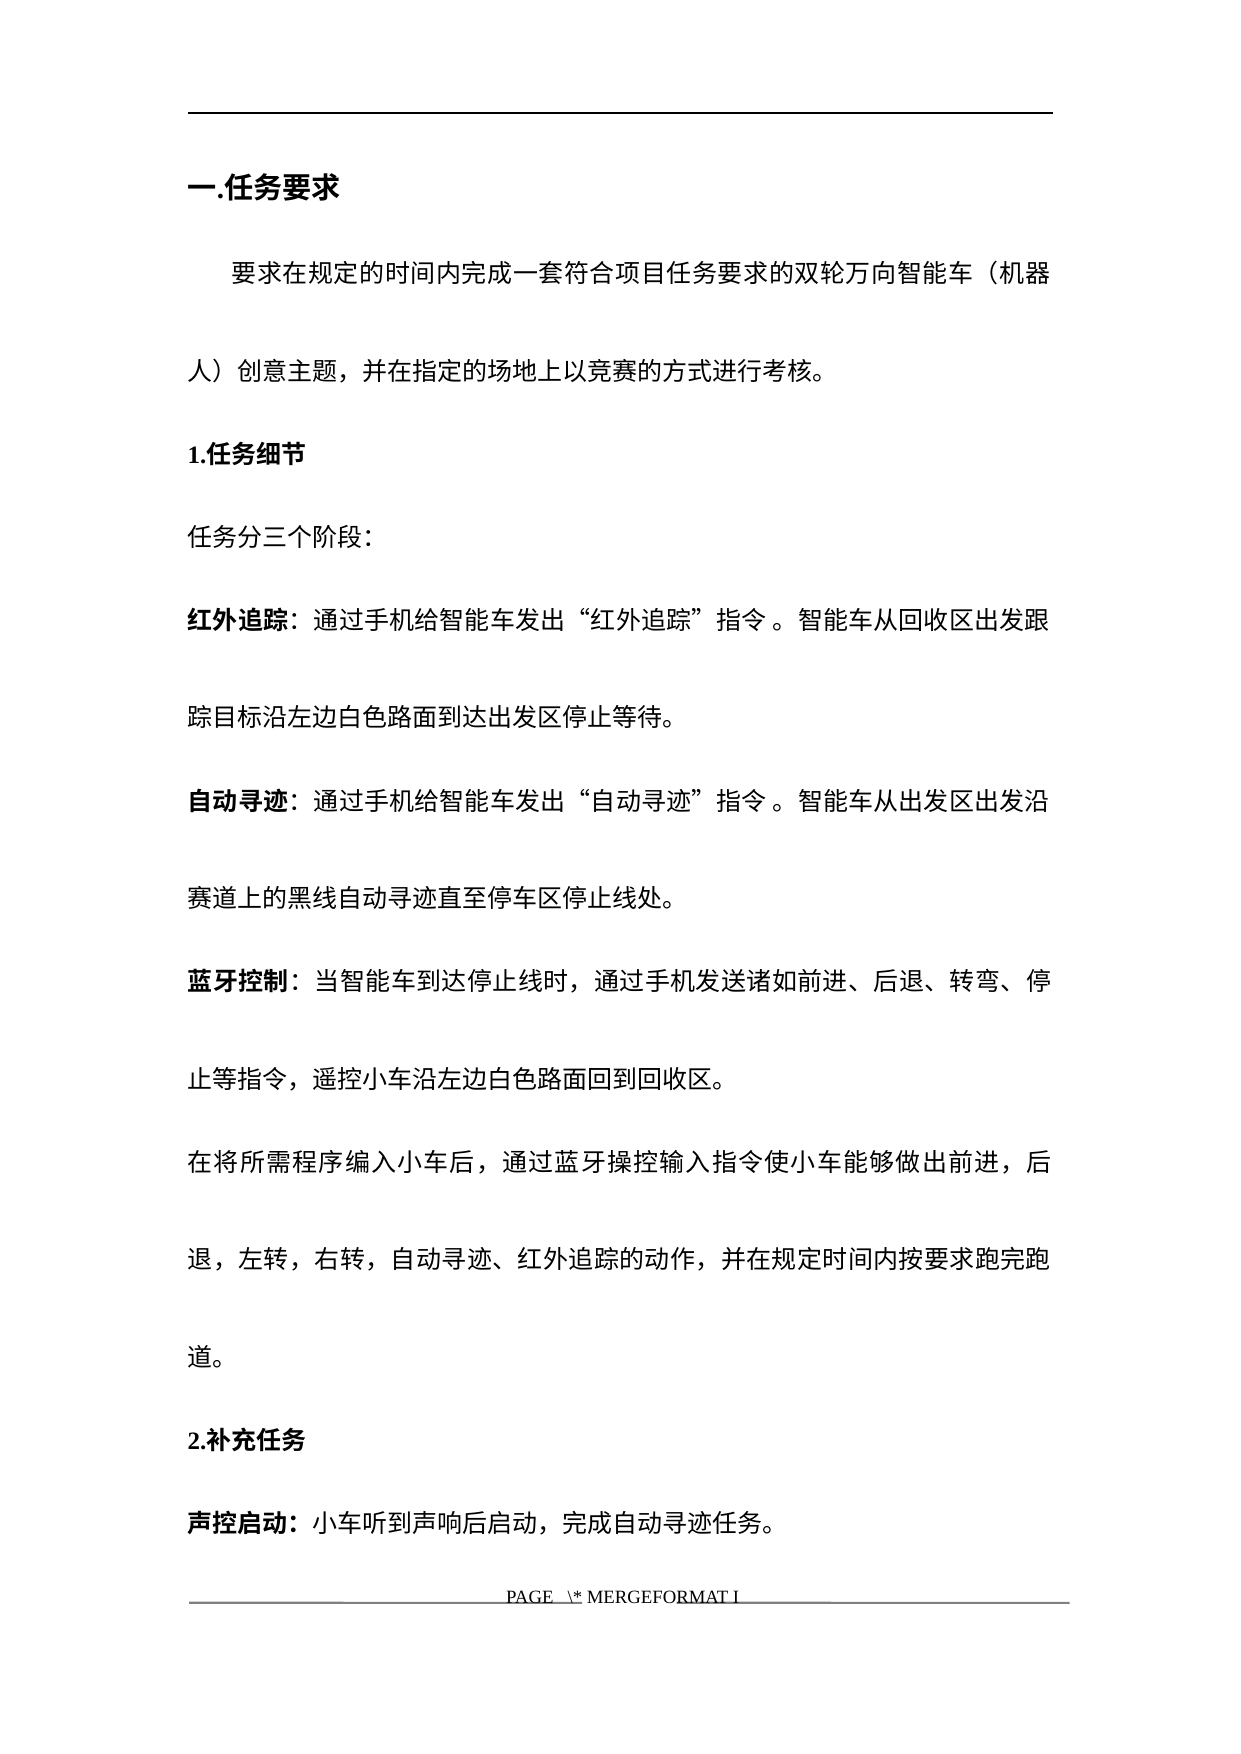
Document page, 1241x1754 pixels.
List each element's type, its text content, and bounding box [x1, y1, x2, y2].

subtitle 1.任务细节 [187, 420, 1053, 485]
text 声控启动：小车听到声响后启动，完成自动寻迹任务。 [187, 1489, 1053, 1554]
text 在将所需程序编入小车后，通过蓝牙操控输入指令使小车能够做出前进，后退，左转，右转，自动寻迹、红外追踪的动作，并在规定时间内按要求跑完跑道。 [187, 1128, 1053, 1388]
text 红外追踪：通过手机给智能车发出“红外追踪”指令 。智能车从回收区出发跟踪目标沿左边白色路面到达出发区停止等待。 [187, 586, 1053, 748]
text 自动寻迹：通过手机给智能车发出“自动寻迹”指令 。智能车从出发区出发沿赛道上的黑线自动寻迹直至停车区停止线处。 [187, 767, 1053, 929]
text 蓝牙控制：当智能车到达停止线时，通过手机发送诸如前进、后退、转弯、停止等指令，遥控小车沿左边白色路面回到回收区。 [187, 947, 1053, 1110]
text 要求在规定的时间内完成一套符合项目任务要求的双轮万向智能车（机器人）创意主题，并在指定的场地上以竞赛的方式进行考核。 [187, 239, 1053, 402]
text 任务分三个阶段： [187, 503, 1053, 568]
subtitle 一.任务要求 [187, 153, 1053, 218]
subtitle 2.补充任务 [187, 1406, 1053, 1471]
